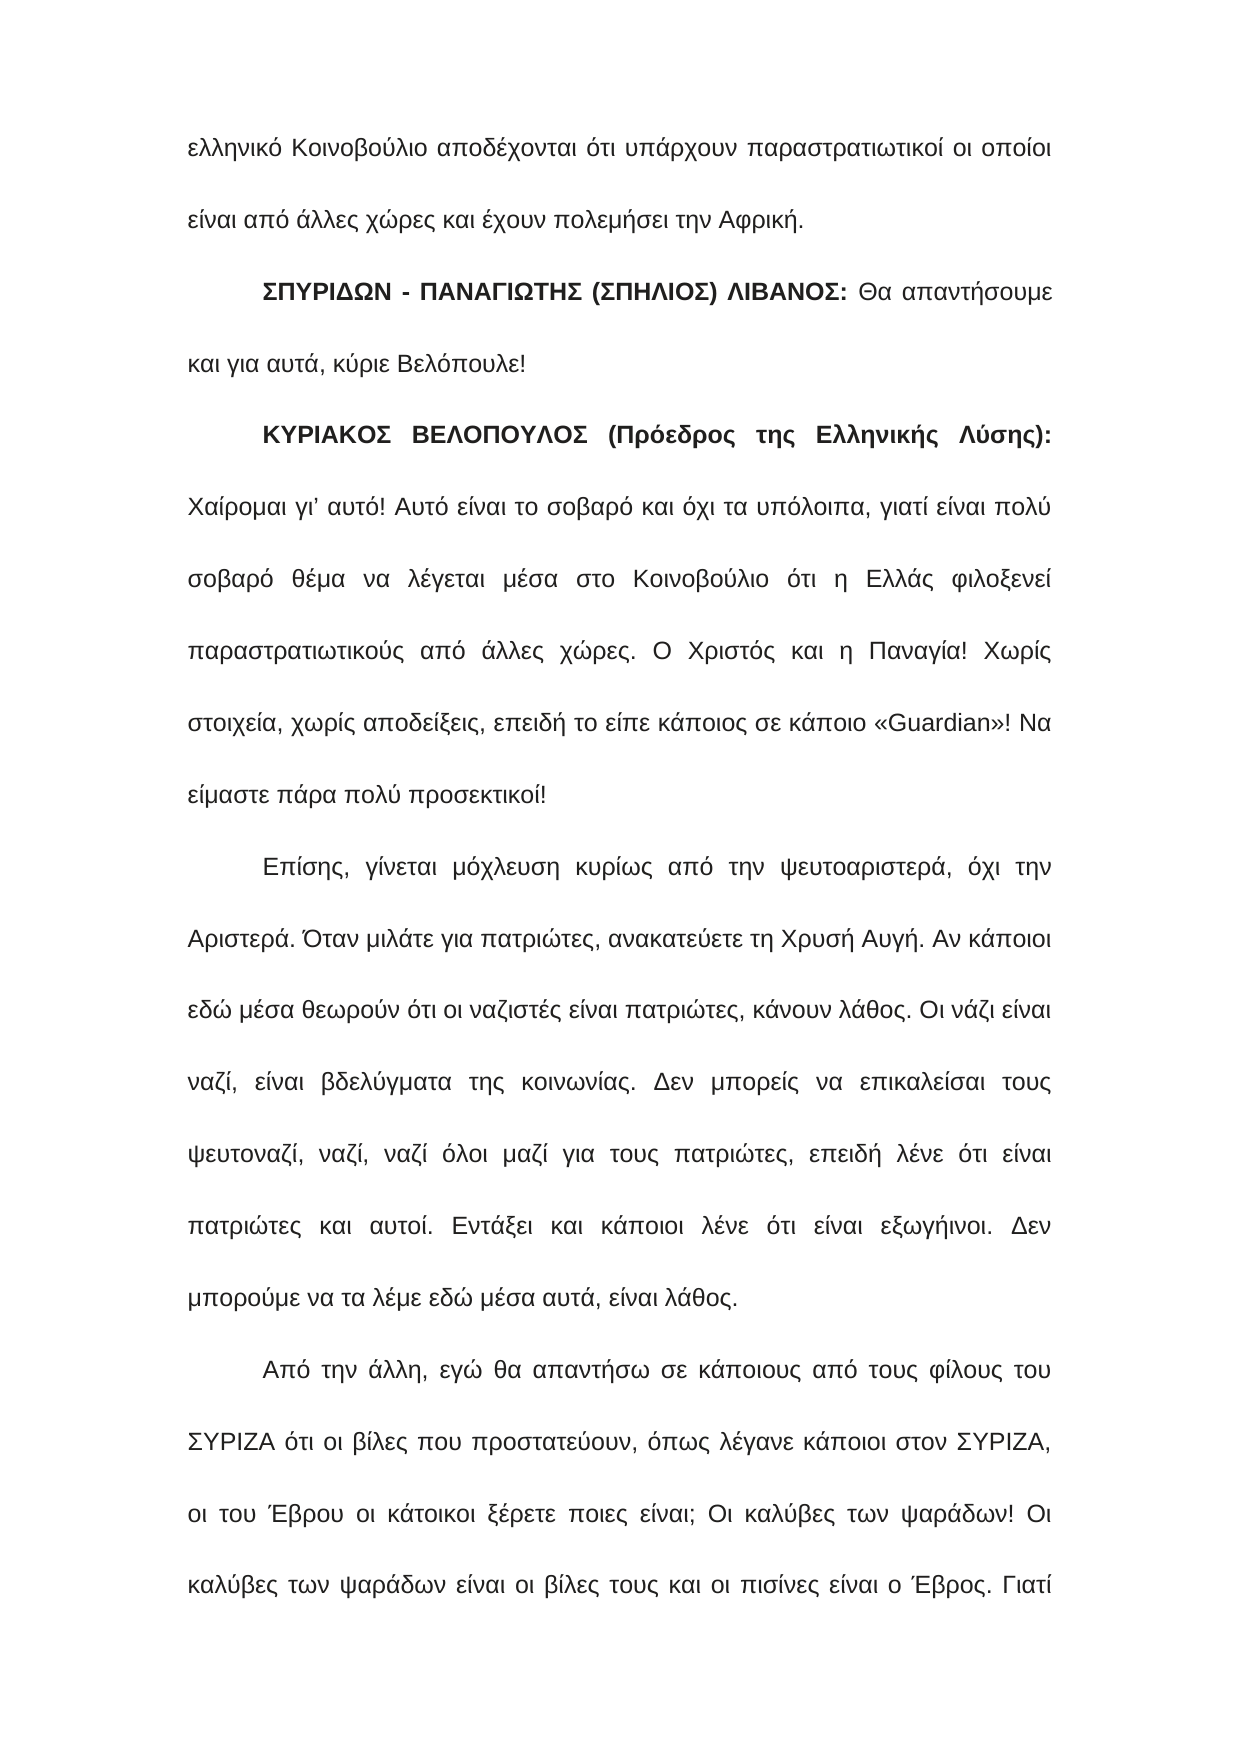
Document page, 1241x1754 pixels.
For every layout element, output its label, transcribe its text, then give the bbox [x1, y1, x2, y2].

text Επίσης, γίνεται μόχλευση κυρίως από την ψευτοαριστερά, όχι την Αριστερά. Όταν μιλάτε για πατριώτες, ανακατεύετε τη Χρυσή Αυγή. Αν κάποιοι εδώ μέσα θεωρούν ότι οι ναζιστές είναι πατριώτες, κάνουν λάθος. Οι νάζι είναι ναζί, είναι βδελύγματα της κοινωνίας. Δεν μπορείς να επικαλείσαι τους ψευτοναζί, ναζί, ναζί όλοι μαζί για τους πατριώτες, επειδή λένε ότι είναι πατριώτες και αυτοί. Εντάξει και κάποιοι λένε ότι είναι εξωγήινοι. Δεν μπορούμε να τα λέμε εδώ μέσα αυτά, είναι λάθος. [187, 947, 1053, 1077]
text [187, 1355, 1053, 1599]
text Επίσης, γίνεται μόχλευση κυρίως από την ψευτοαριστερά, όχι την Αριστερά. Όταν μιλάτε για πατριώτες, ανακατεύετε τη Χρυσή Αυγή. Αν κάποιοι εδώ μέσα θεωρούν ότι οι ναζιστές είναι πατριώτες, κάνουν λάθος. Οι νάζι είναι ναζί, είναι βδελύγματα της κοινωνίας. Δεν μπορείς να επικαλείσαι τους ψευτοναζί, ναζί, ναζί όλοι μαζί για τους πατριώτες, επειδή λένε ότι είναι πατριώτες και αυτοί. Εντάξει και κάποιοι λένε ότι είναι εξωγήινοι. Δεν μπορούμε να τα λέμε εδώ μέσα αυτά, είναι λάθος. [187, 852, 1053, 946]
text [187, 133, 1053, 233]
text Επίσης, γίνεται μόχλευση κυρίως από την ψευτοαριστερά, όχι την Αριστερά. Όταν μιλάτε για πατριώτες, ανακατεύετε τη Χρυσή Αυγή. Αν κάποιοι εδώ μέσα θεωρούν ότι οι ναζιστές είναι πατριώτες, κάνουν λάθος. Οι νάζι είναι ναζί, είναι βδελύγματα της κοινωνίας. Δεν μπορείς να επικαλείσαι τους ψευτοναζί, ναζί, ναζί όλοι μαζί για τους πατριώτες, επειδή λένε ότι είναι πατριώτες και αυτοί. Εντάξει και κάποιοι λένε ότι είναι εξωγήινοι. Δεν μπορούμε να τα λέμε εδώ μέσα αυτά, είναι λάθος. [187, 1078, 1053, 1312]
text ΚΥΡΙΑΚΟΣ ΒΕΛΟΠΟΥΛΟΣ (Πρόεδρος της Ελληνικής Λύσης): Χαίρομαι γι’ αυτό! Αυτό είναι το σοβαρό και όχι τα υπόλοιπα, γιατί είναι πολύ σοβαρό θέμα να λέγεται μέσα στο Κοινοβούλιο ότι η Ελλάς φιλοξενεί παραστρατιωτικούς από άλλες χώρες. Ο Χριστός και η Παναγία! Χωρίς στοιχεία, χωρίς αποδείξεις, επειδή το είπε κάποιος σε κάποιο «Guardian»! Να είμαστε πάρα πολύ προσεκτικοί! [187, 420, 1053, 808]
text ΣΠΥΡΙΔΩΝ - ΠΑΝΑΓΙΩΤΗΣ (ΣΠΗΛΙΟΣ) ΛΙΒΑΝΟΣ: Θα απαντήσουμε και για αυτά, κύριε Βελόπουλε! [187, 277, 1053, 377]
